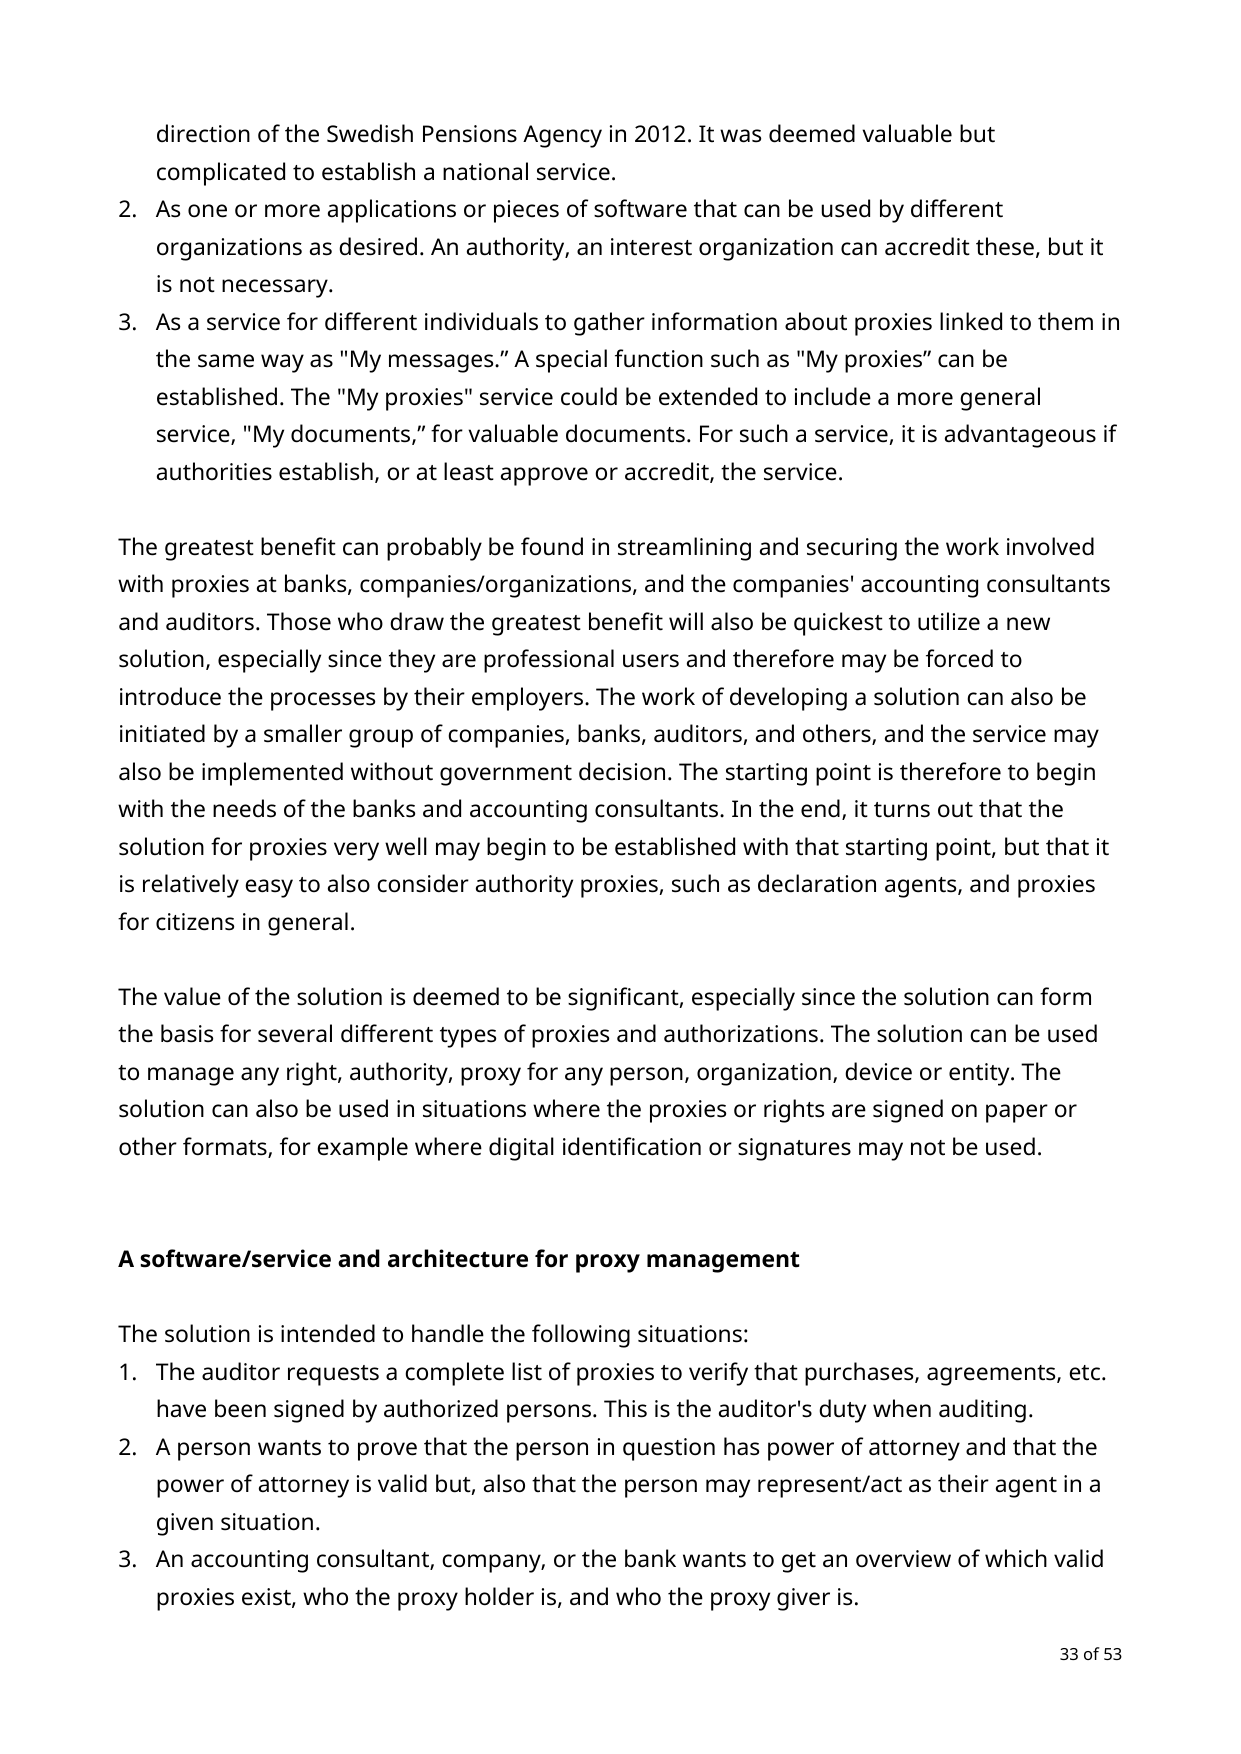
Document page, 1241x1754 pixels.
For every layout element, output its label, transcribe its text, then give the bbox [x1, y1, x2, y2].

list A person wants to prove that the person in question has power of attorney and that the power of attorney is valid but, also that the person may represent/act as their agent in a given situation. [118, 1431, 1122, 1537]
text The greatest benefit can probably be found in streamlining and securing the work involved with proxies at banks, companies/organizations, and the companies' accounting consultants and auditors. Those who draw the greatest benefit will also be quickest to utilize a new solution, especially since they are professional users and therefore may be forced to introduce the processes by their employers. The work of developing a solution can also be initiated by a smaller group of companies, banks, auditors, and others, and the service may also be implemented without government decision. The starting point is therefore to begin with the needs of the banks and accounting consultants. In the end, it turns out that the solution for proxies very well may begin to be established with that starting point, but that it is relatively easy to also consider authority proxies, such as declaration agents, and proxies for citizens in general. [118, 531, 1122, 937]
list An accounting consultant, company, or the bank wants to get an overview of which valid proxies exist, who the proxy holder is, and who the proxy giver is. [118, 1543, 1122, 1612]
list The auditor requests a complete list of proxies to verify that purchases, agreements, etc. have been signed by authorized persons. This is the auditor's duty when auditing. [118, 1356, 1122, 1424]
text The value of the solution is deemed to be significant, especially since the solution can form the basis for several different types of proxies and authorizations. The solution can be used to manage any right, authority, proxy for any person, organization, device or entity. The solution can also be used in situations where the proxies or rights are signed on paper or other formats, for example where digital identification or signatures may not be used. [118, 981, 1122, 1162]
list As one or more applications or pieces of software that can be used by different organizations as desired. An authority, an interest organization can accredit these, but it is not necessary. [118, 193, 1122, 299]
text The solution is intended to handle the following situations: [118, 1318, 1122, 1349]
list As a service for different individuals to gather information about proxies linked to them in the same way as "My messages.” A special function such as "My proxies” can be established. The "My proxies" service could be extended to include a more general service, "My documents,” for valuable documents. For such a service, it is advantageous if authorities establish, or at least approve or accredit, the service. [118, 306, 1122, 487]
text A software/service and architecture for proxy management [118, 1243, 1122, 1274]
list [118, 118, 1122, 187]
